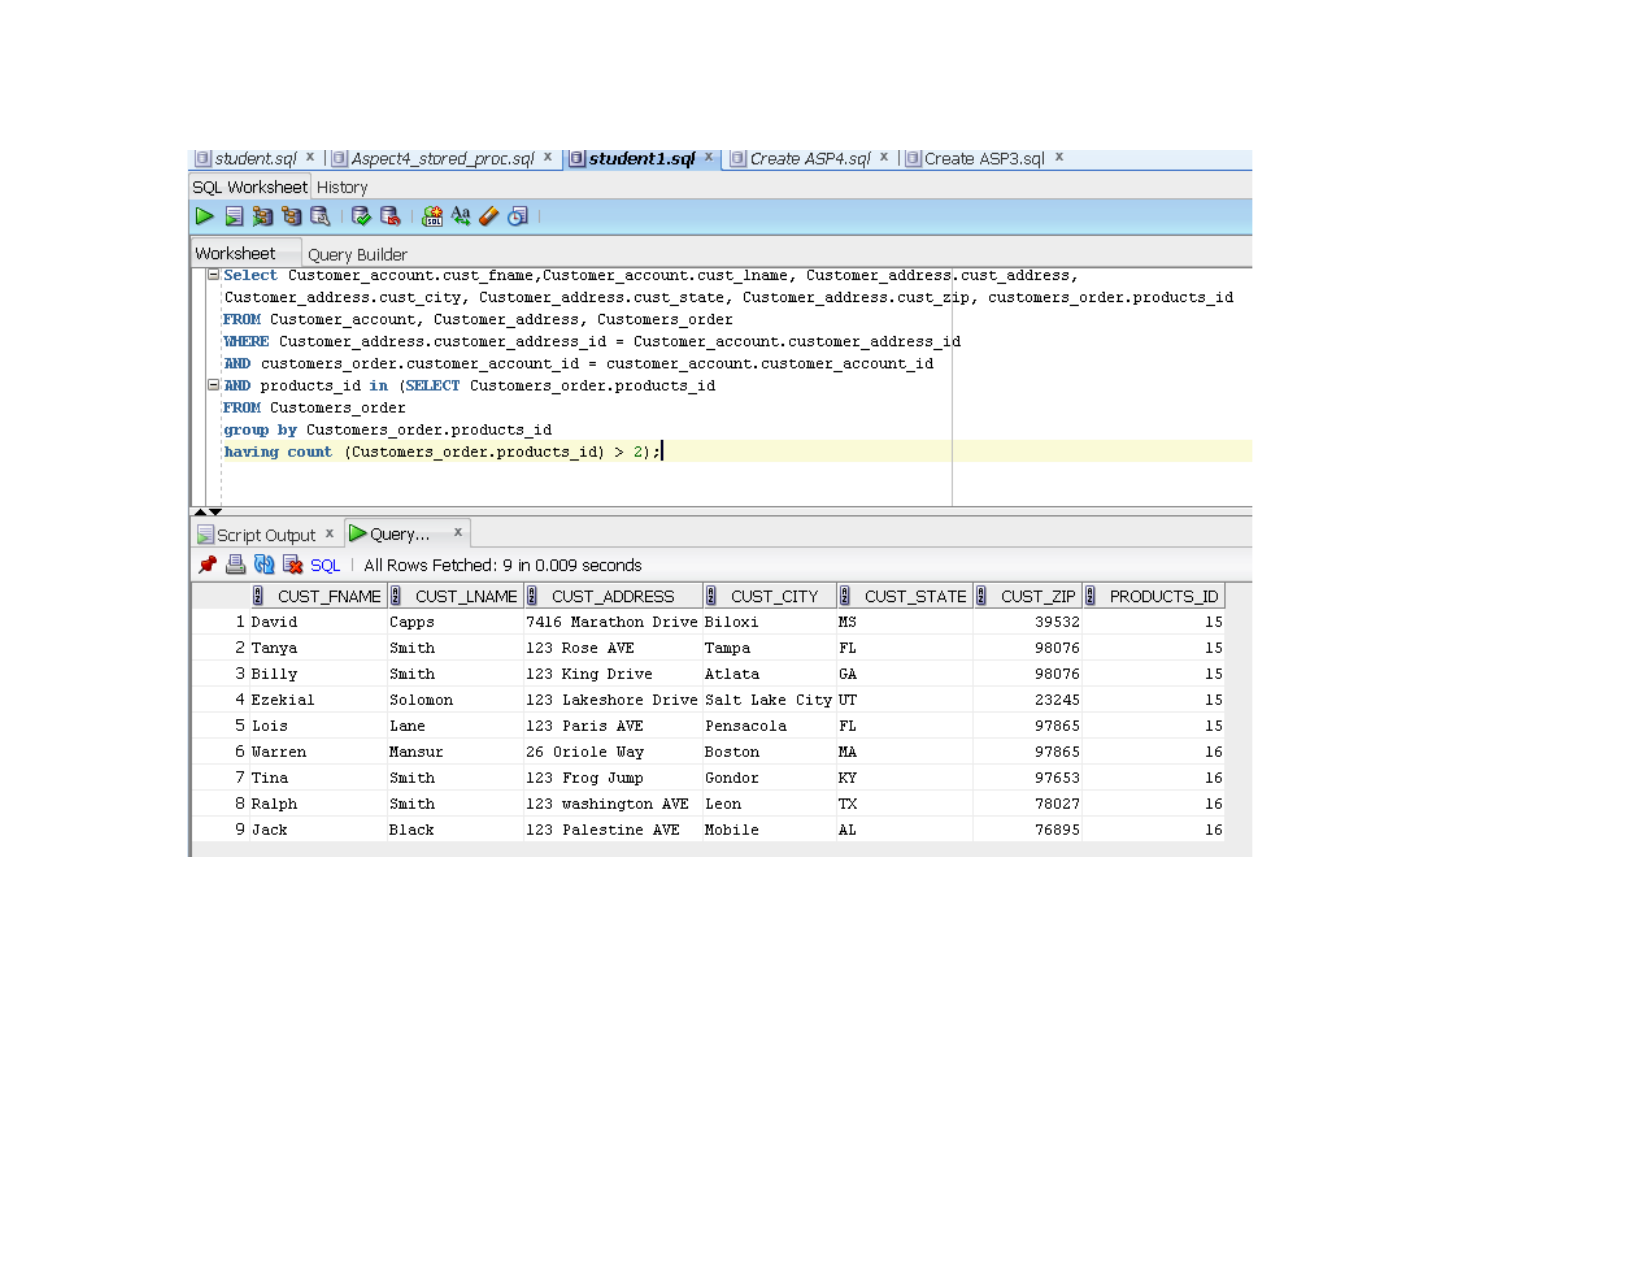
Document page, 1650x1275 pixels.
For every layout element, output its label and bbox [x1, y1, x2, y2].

picture [187, 150, 1253, 857]
